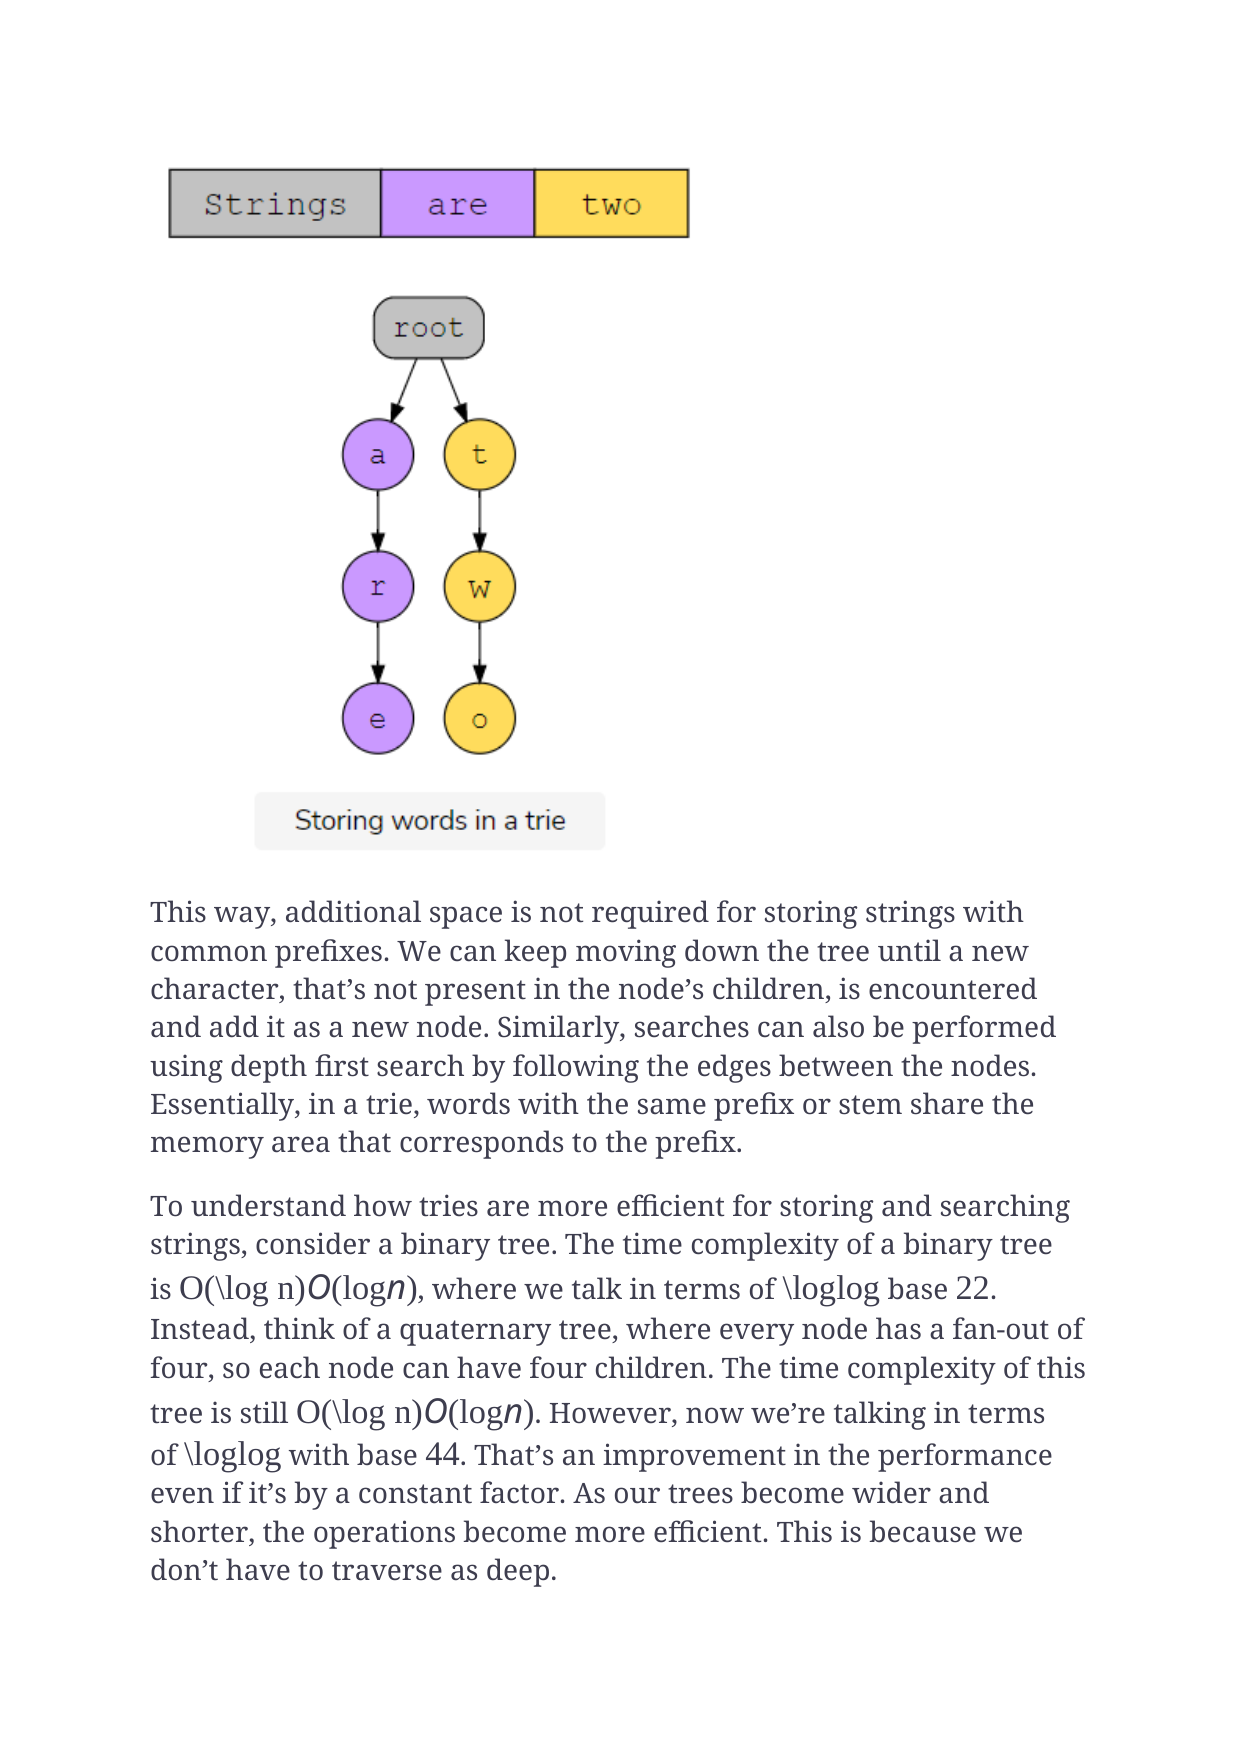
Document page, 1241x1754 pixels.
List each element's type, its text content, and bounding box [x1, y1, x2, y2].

picture [150, 150, 700, 866]
text This way, additional space is not required for storing strings with common prefixes. We can keep moving down the tree until a new character, that’s not present in the node’s children, is encountered and add it as a new node. Similarly, searches can also be performed using depth first search by following the edges between the nodes. Essentially, in a trie, words with the same prefix or stem share the memory area that corresponds to the prefix. [150, 893, 1090, 1161]
text To understand how tries are more efficient for storing and searching strings, consider a binary tree. The time complexity of a binary tree is O(\log n)O(logn), where we talk in terms of \loglog base 22. Instead, think of a quaternary tree, where every node has a fan-out of four, so each node can have four children. The time complexity of this tree is still O(\log n)O(logn). However, now we’re talking in terms of \loglog with base 44. That’s an improvement in the performance even if it’s by a constant factor. As our trees become wider and shorter, the operations become more efficient. This is because we don’t have to traverse as deep. [150, 1186, 1090, 1588]
